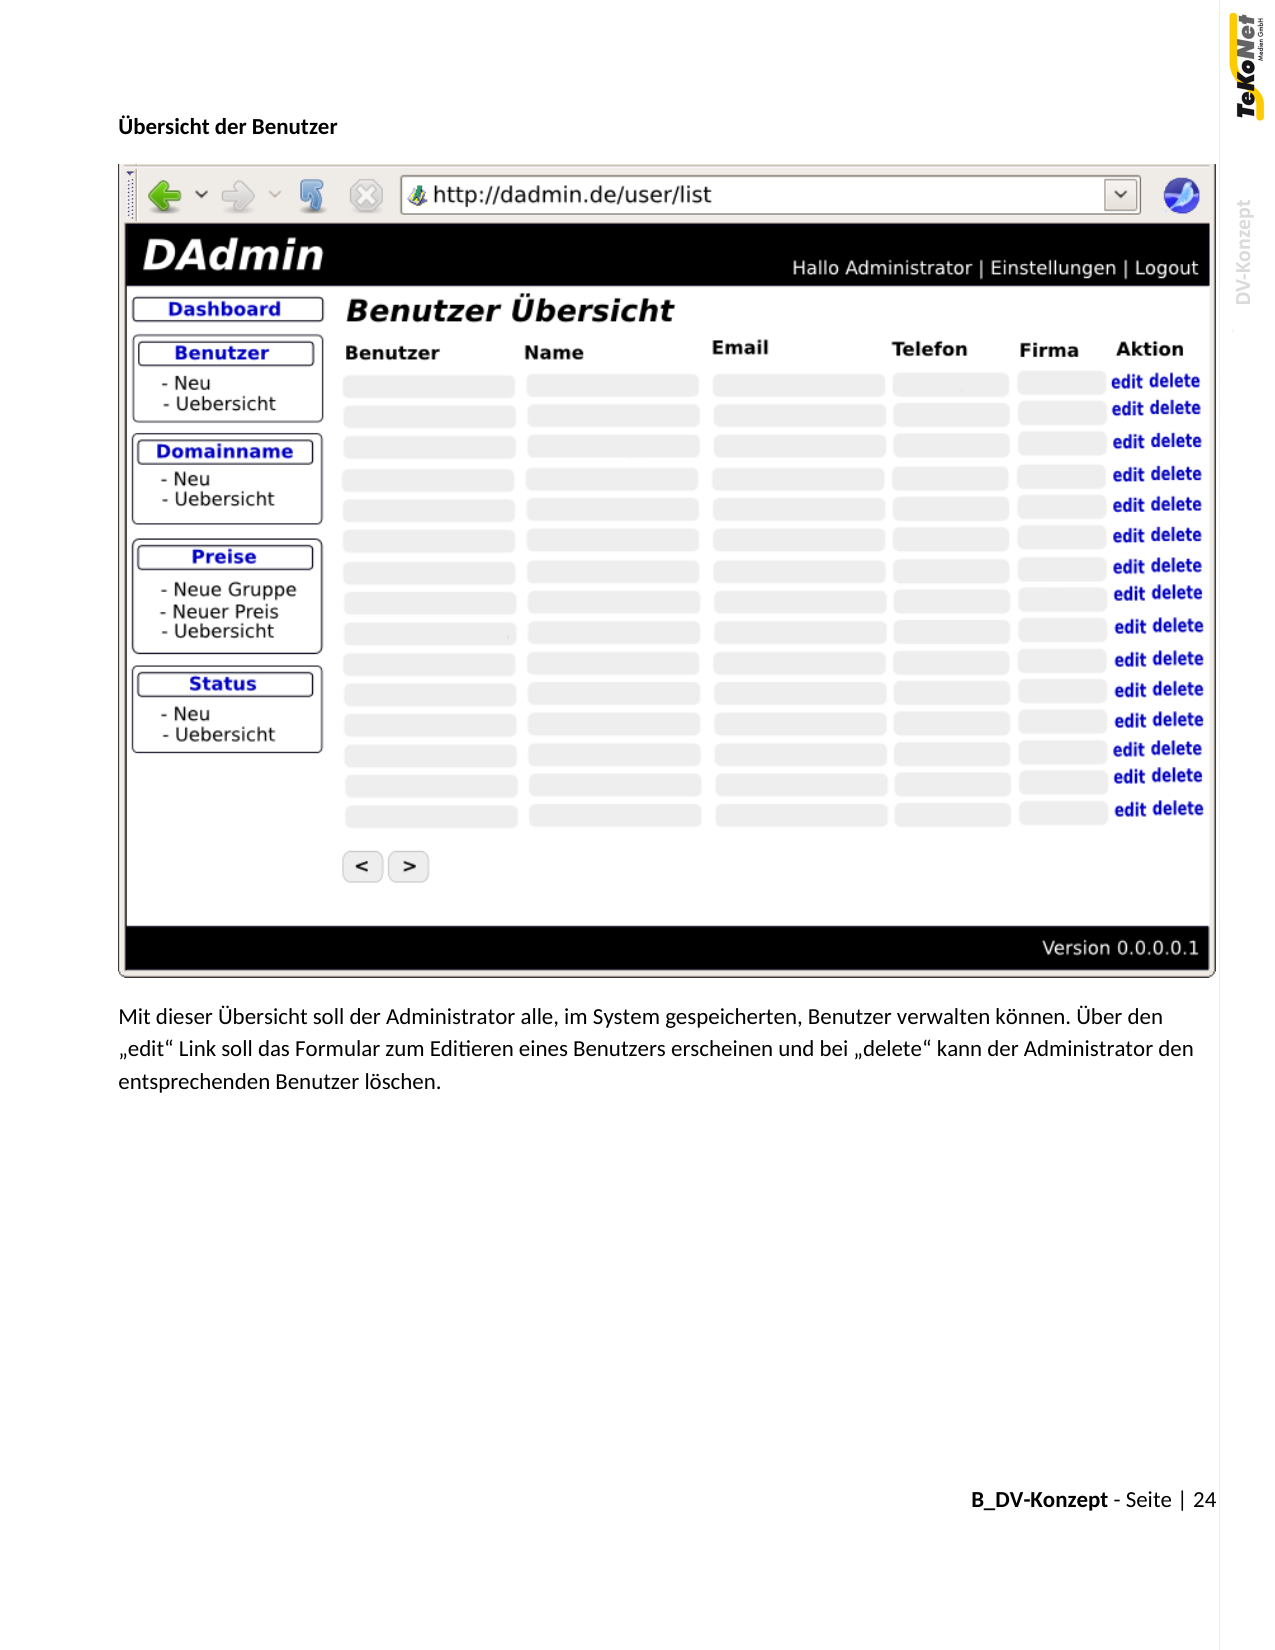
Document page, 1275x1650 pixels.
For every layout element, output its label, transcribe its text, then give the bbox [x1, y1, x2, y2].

picture [46, 0, 1275, 1650]
text Übersicht der Benutzer [118, 112, 1216, 140]
text Mit dieser Übersicht soll der Administrator alle, im System gespeicherten, Benutzer verwalten können. Über den „edit“ Link soll das Formular zum Editieren eines Benutzers erscheinen und bei „delete“ kann der Administrator den entsprechenden Benutzer löschen. [118, 1002, 1216, 1095]
